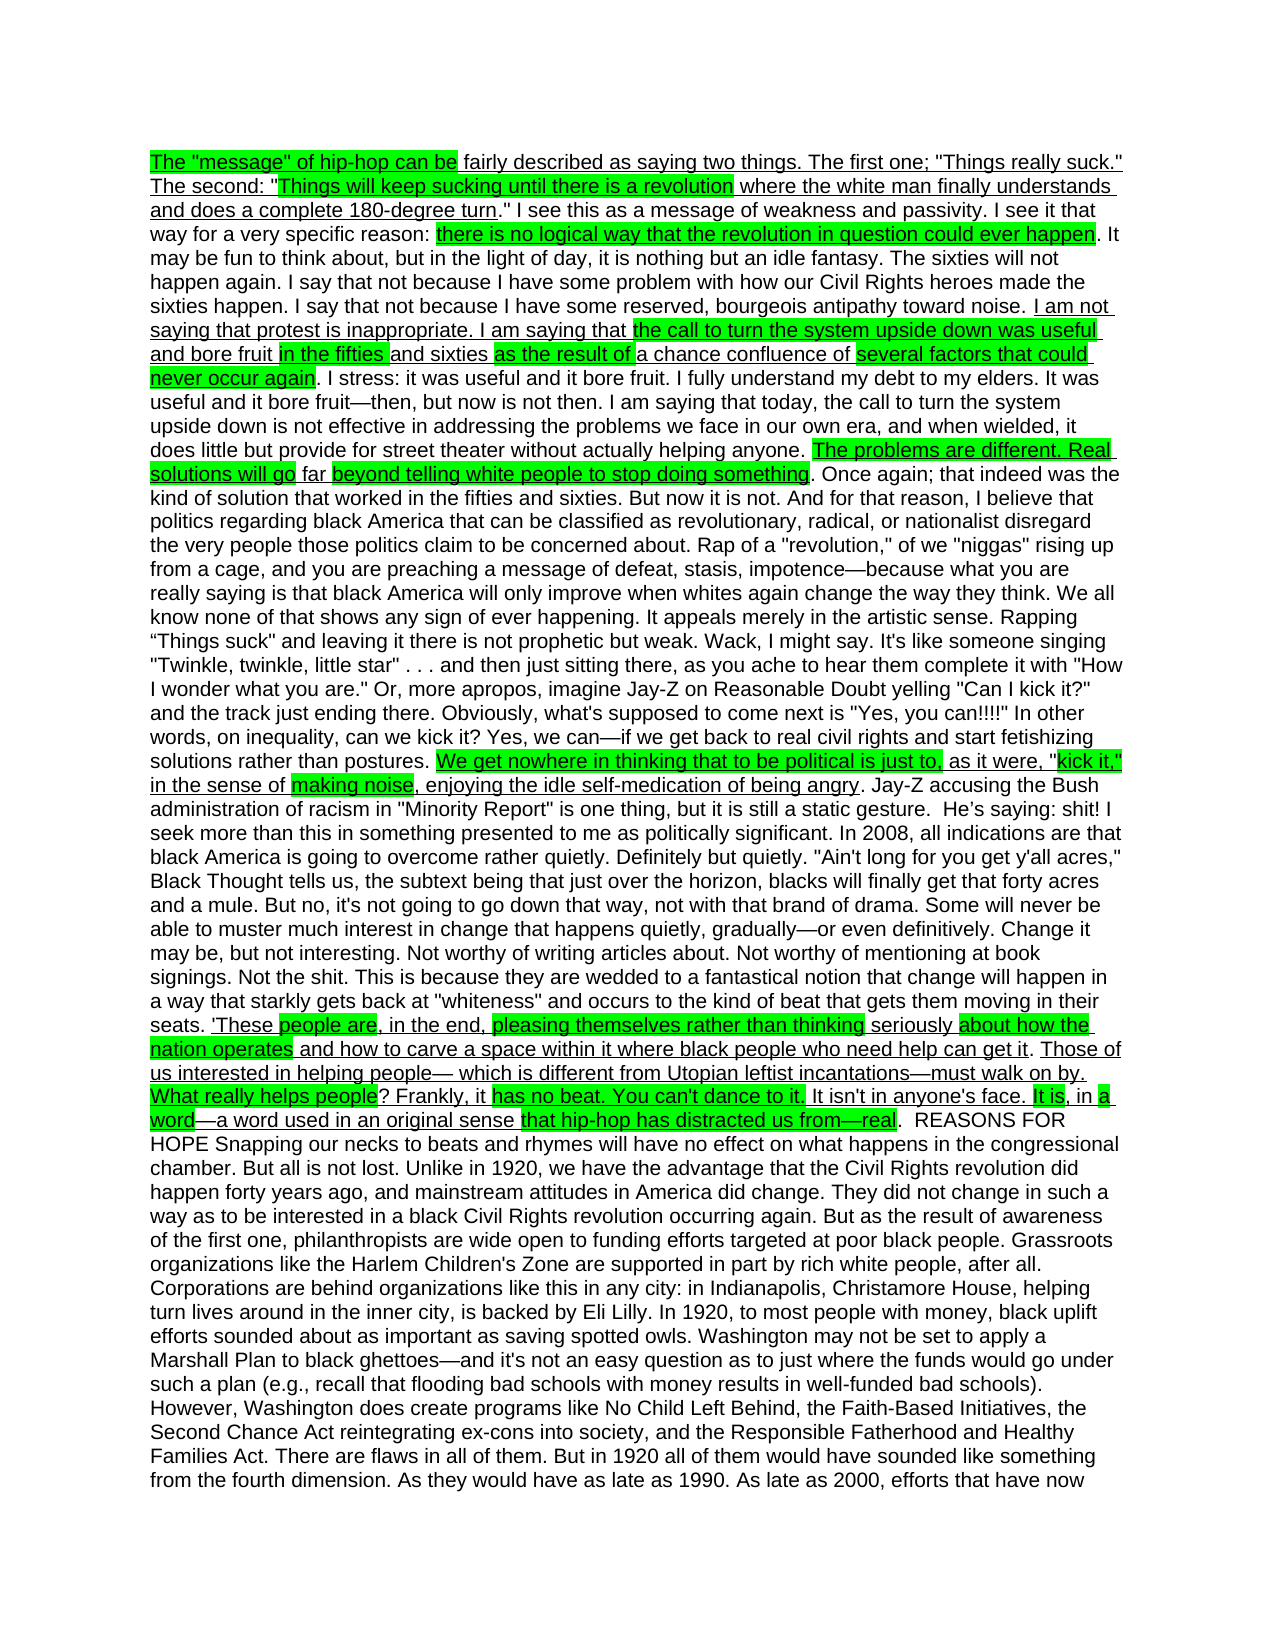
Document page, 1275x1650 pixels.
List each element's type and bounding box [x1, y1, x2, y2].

text [150, 150, 1125, 1492]
